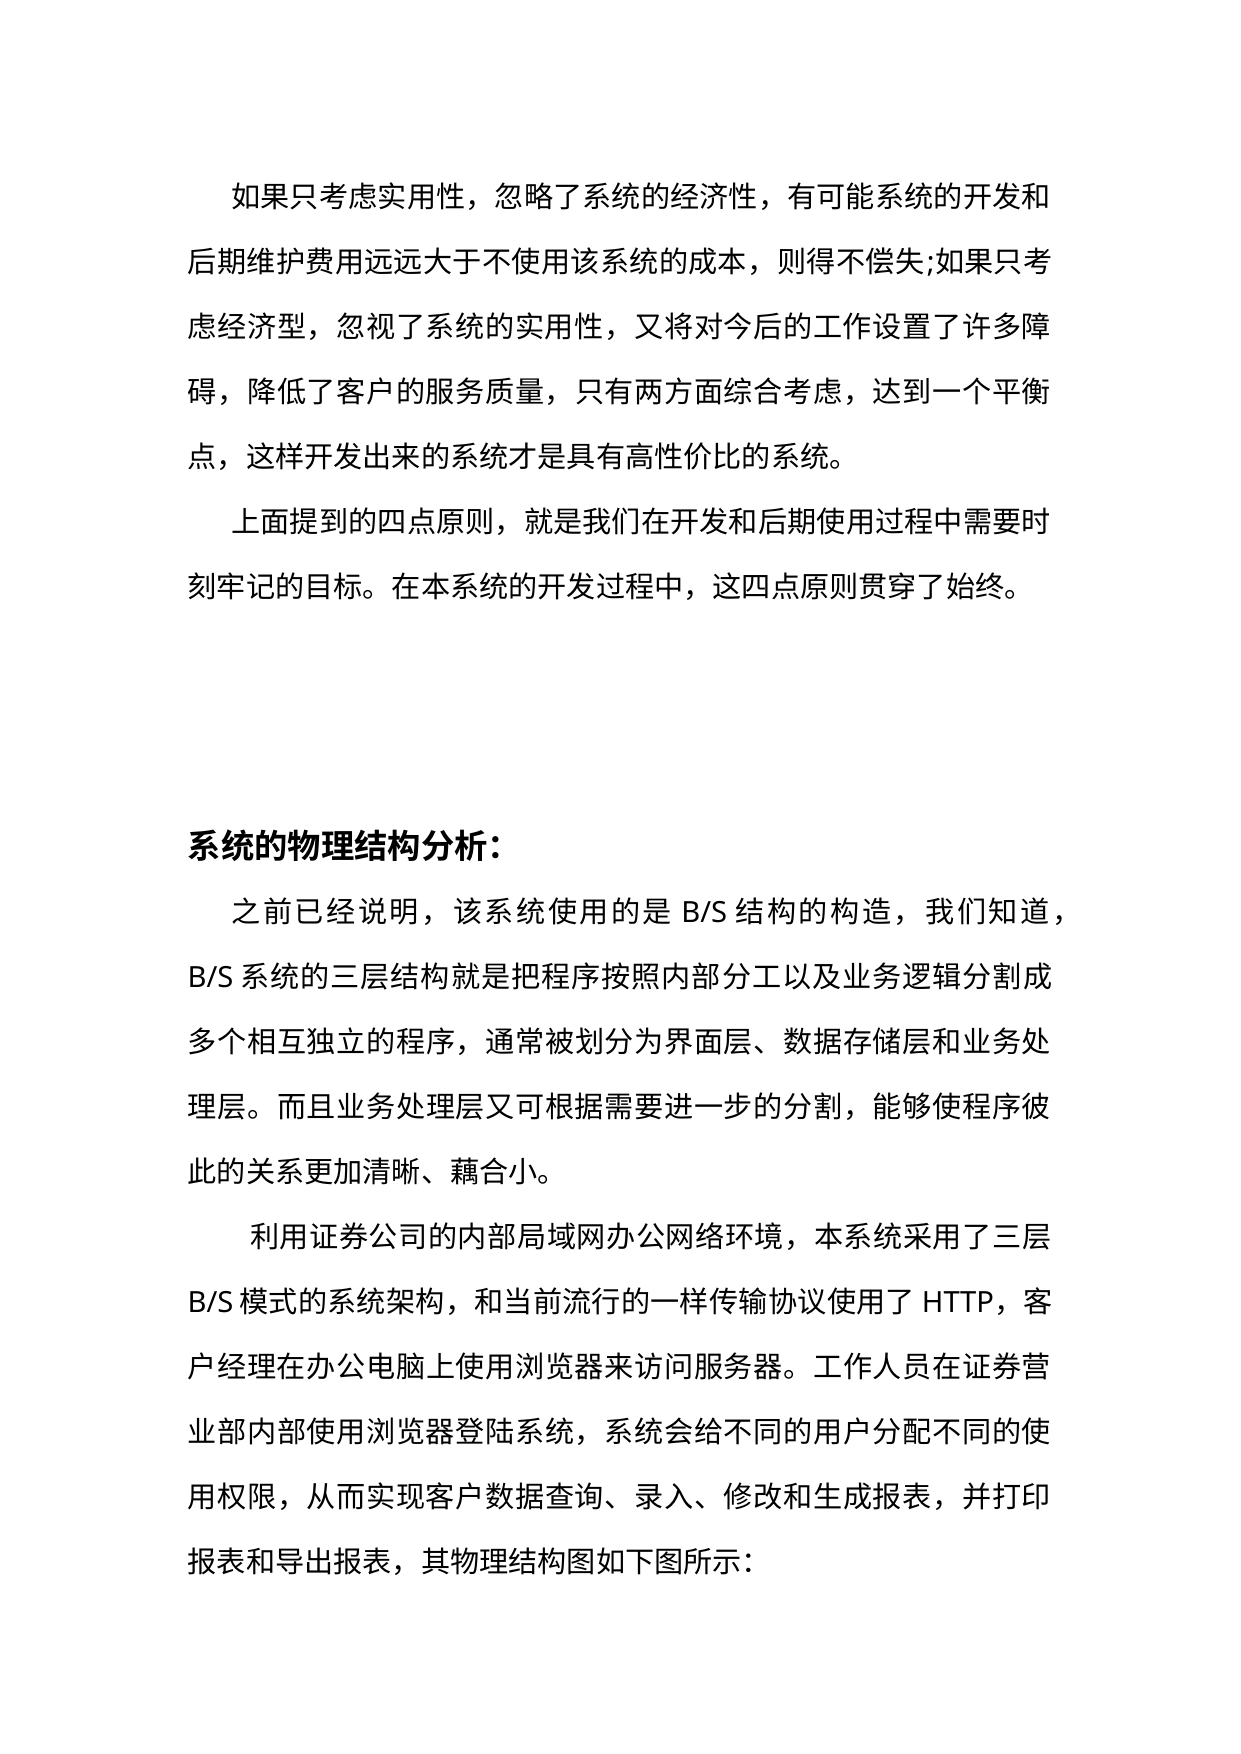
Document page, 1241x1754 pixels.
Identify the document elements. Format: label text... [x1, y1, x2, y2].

text 之前已经说明，该系统使用的是B/S结构的构造，我们知道，B/S系统的三层结构就是把程序按照内部分工以及业务逻辑分割成多个相互独立的程序，通常被划分为界面层、数据存储层和业务处理层。而且业务处理层又可根据需要进一步的分割，能够使程序彼此的关系更加清晰、藕合小。 [187, 877, 1053, 1202]
text 利用证券公司的内部局域网办公网络环境，本系统采用了三层B/S模式的系统架构，和当前流行的一样传输协议使用了HTTP，客户经理在办公电脑上使用浏览器来访问服务器。工作人员在证券营业部内部使用浏览器登陆系统，系统会给不同的用户分配不同的使用权限，从而实现客户数据查询、录入、修改和生成报表，并打印报表和导出报表，其物理结构图如下图所示： [187, 1202, 1053, 1592]
text 上面提到的四点原则，就是我们在开发和后期使用过程中需要时刻牢记的目标。在本系统的开发过程中，这四点原则贯穿了始终。 [187, 487, 1053, 617]
text 系统的物理结构分析： [187, 812, 1053, 877]
text 如果只考虑实用性，忽略了系统的经济性，有可能系统的开发和后期维护费用远远大于不使用该系统的成本，则得不偿失;如果只考虑经济型，忽视了系统的实用性，又将对今后的工作设置了许多障碍，降低了客户的服务质量，只有两方面综合考虑，达到一个平衡点，这样开发出来的系统才是具有高性价比的系统。 [187, 162, 1053, 487]
